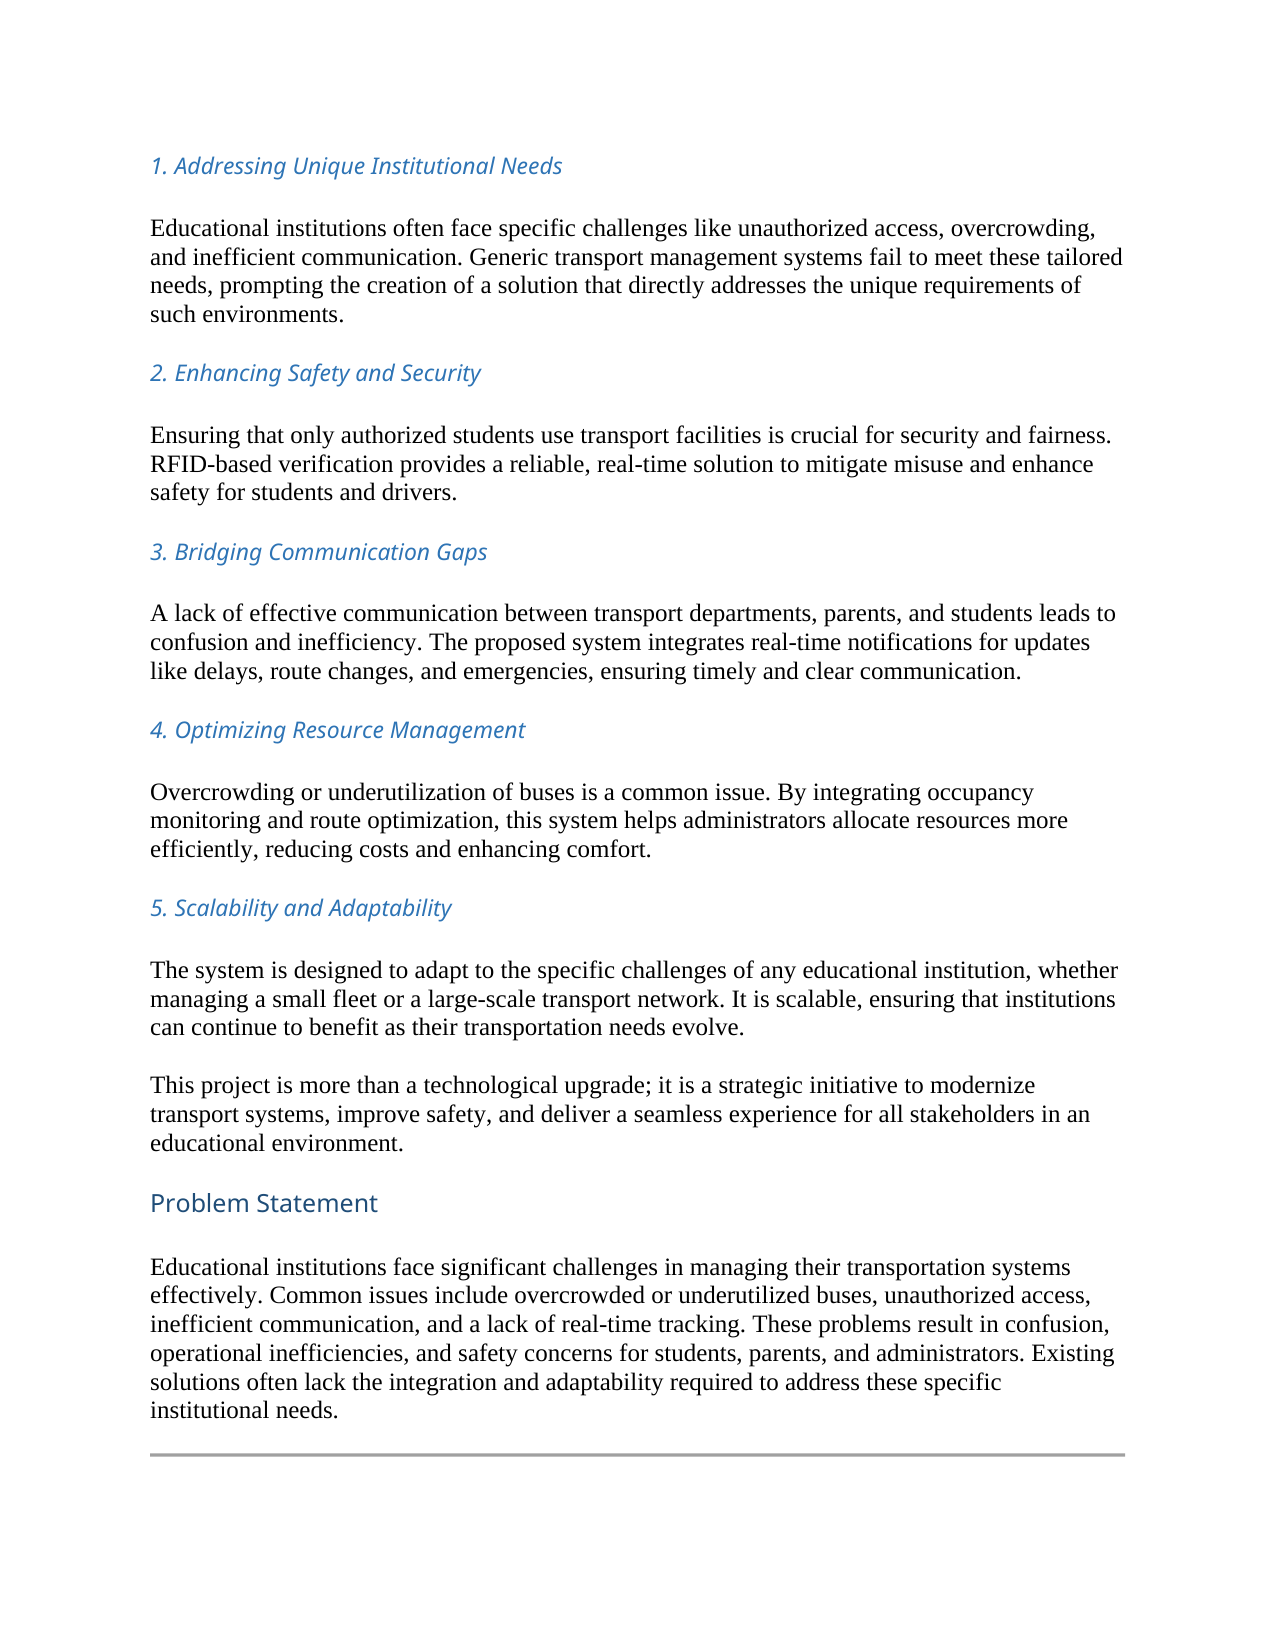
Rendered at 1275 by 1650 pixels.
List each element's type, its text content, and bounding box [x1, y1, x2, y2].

subtitle 2. Enhancing Safety and Security [150, 357, 1125, 388]
subtitle 5. Scalability and Adaptability [150, 892, 1125, 923]
text Overcrowding or underutilization of buses is a common issue. By integrating occupancy monitoring and route optimization, this system helps administrators allocate resources more efficiently, reducing costs and enhancing comfort. [150, 777, 1125, 863]
text Educational institutions often face specific challenges like unauthorized access, overcrowding, and inefficient communication. Generic transport management systems fail to meet these tailored needs, prompting the creation of a solution that directly addresses the unique requirements of such environments. [150, 213, 1125, 328]
subtitle 4. Optimizing Resource Management [150, 714, 1125, 745]
text The system is designed to adapt to the specific challenges of any educational institution, whether managing a small fleet or a large-scale transport network. It is scalable, ensuring that institutions can continue to benefit as their transportation needs evolve. [150, 955, 1125, 1041]
subtitle 3. Bridging Communication Gaps [150, 535, 1125, 567]
text This project is more than a technological upgrade; it is a strategic initiative to modernize transport systems, improve safety, and deliver a seamless experience for all stakeholders in an educational environment. [150, 1070, 1125, 1157]
text Ensuring that only authorized students use transport facilities is crucial for security and fairness. RFID-based verification provides a reliable, real-time solution to mitigate misuse and enhance safety for students and drivers. [150, 420, 1125, 506]
text Educational institutions face significant challenges in managing their transportation systems effectively. Common issues include overcrowded or underutilized buses, unauthorized access, inefficient communication, and a lack of real-time tracking. These problems result in confusion, operational inefficiencies, and safety concerns for students, parents, and administrators. Existing solutions often lack the integration and adaptability required to address these specific institutional needs. [150, 1252, 1125, 1424]
text A lack of effective communication between transport departments, parents, and students leads to confusion and inefficiency. The proposed system integrates real-time notifications for updates like delays, route changes, and emergencies, ensuring timely and clear communication. [150, 598, 1125, 684]
subtitle Problem Statement [150, 1186, 1125, 1220]
subtitle 1. Addressing Unique Institutional Needs [150, 150, 1125, 181]
